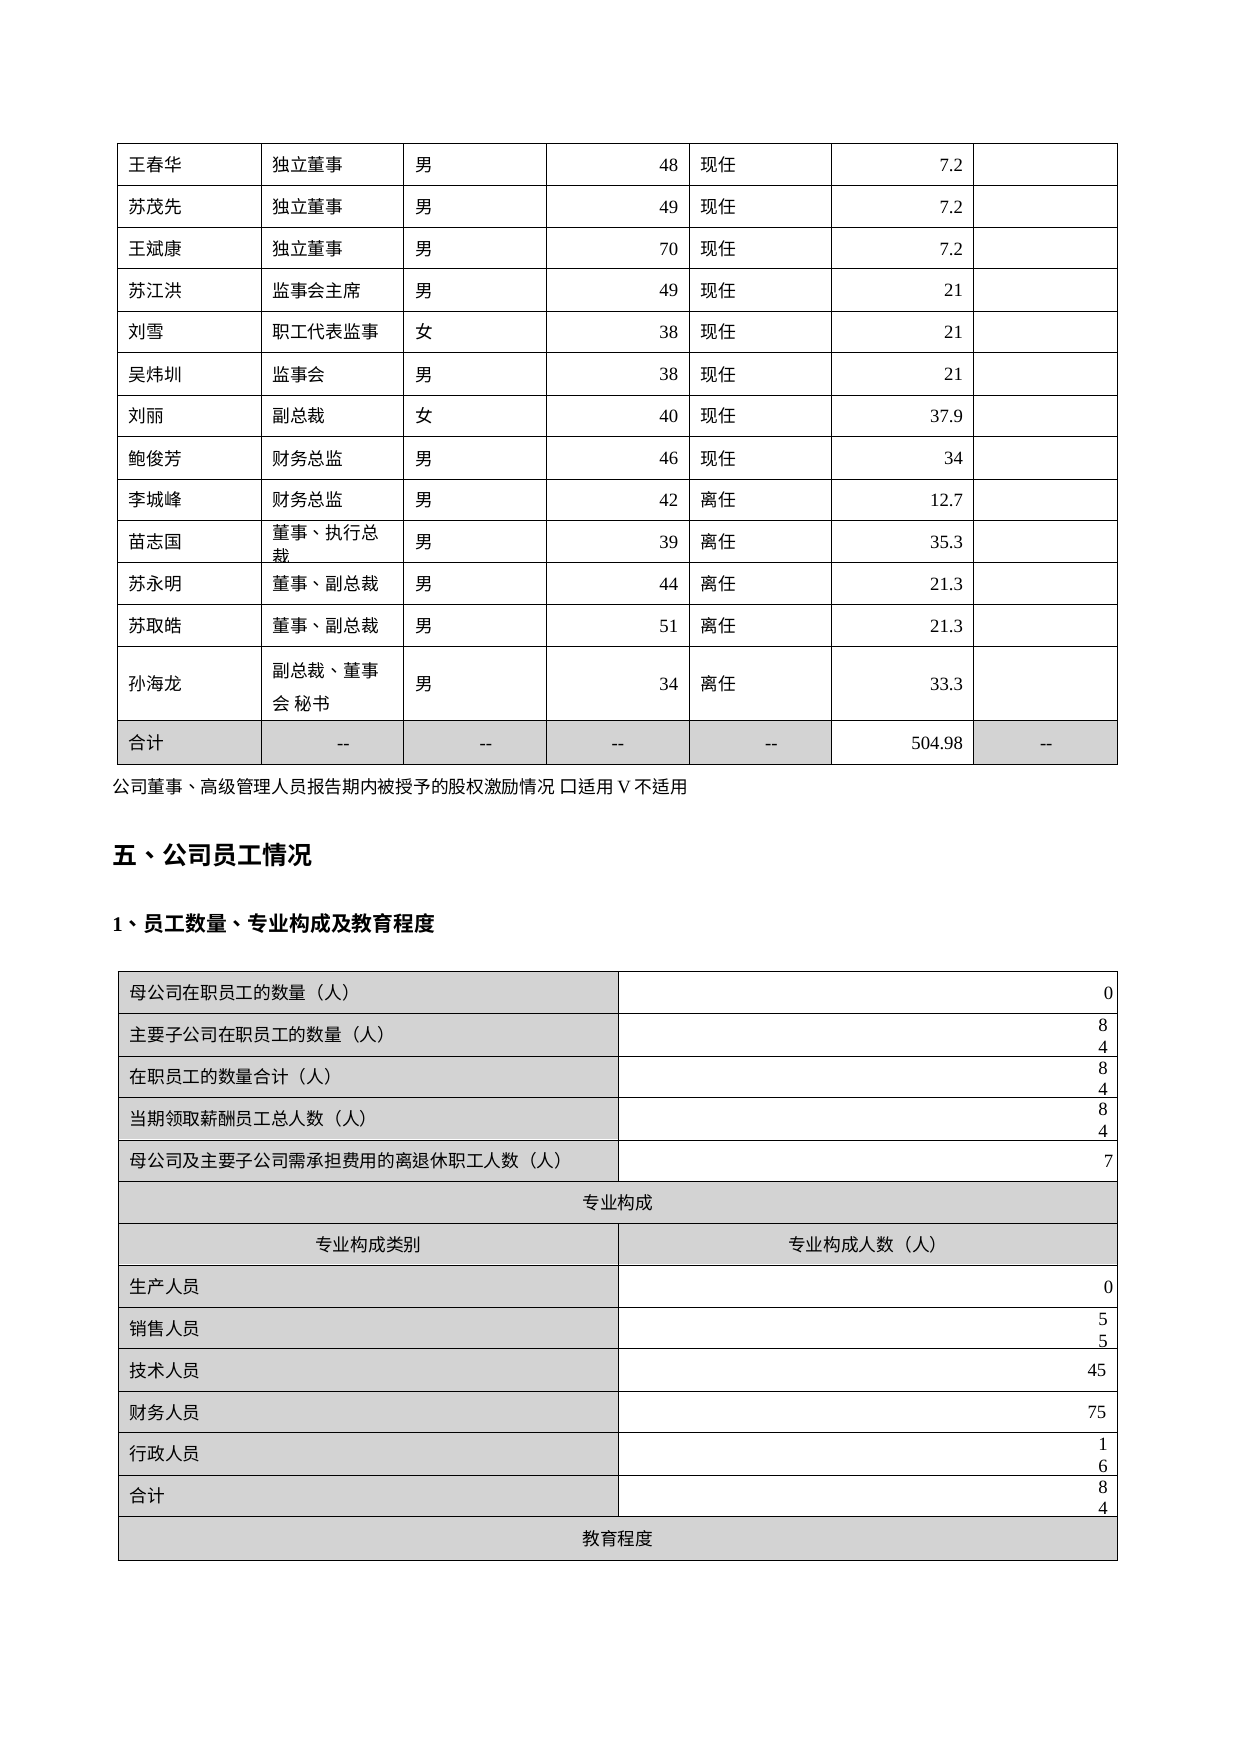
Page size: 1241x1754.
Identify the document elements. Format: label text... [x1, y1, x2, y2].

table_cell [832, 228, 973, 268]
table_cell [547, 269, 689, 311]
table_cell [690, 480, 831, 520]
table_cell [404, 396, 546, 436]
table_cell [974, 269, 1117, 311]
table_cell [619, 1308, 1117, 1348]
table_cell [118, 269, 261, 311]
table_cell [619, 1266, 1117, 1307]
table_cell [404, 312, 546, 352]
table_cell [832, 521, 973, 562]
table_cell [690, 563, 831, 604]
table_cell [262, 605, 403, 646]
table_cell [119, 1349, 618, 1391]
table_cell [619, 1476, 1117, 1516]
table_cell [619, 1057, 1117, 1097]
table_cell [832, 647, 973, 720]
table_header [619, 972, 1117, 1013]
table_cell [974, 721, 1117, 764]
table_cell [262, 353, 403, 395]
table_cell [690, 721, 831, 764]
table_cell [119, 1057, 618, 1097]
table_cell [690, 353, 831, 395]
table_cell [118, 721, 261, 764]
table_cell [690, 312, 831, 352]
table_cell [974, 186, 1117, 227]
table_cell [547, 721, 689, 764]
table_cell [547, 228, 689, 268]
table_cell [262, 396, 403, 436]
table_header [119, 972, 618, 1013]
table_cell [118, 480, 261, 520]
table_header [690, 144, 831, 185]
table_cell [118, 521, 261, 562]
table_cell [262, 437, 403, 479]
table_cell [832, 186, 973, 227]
subtitle 1、员工数量、专业构成及教育程度 [112, 909, 1123, 938]
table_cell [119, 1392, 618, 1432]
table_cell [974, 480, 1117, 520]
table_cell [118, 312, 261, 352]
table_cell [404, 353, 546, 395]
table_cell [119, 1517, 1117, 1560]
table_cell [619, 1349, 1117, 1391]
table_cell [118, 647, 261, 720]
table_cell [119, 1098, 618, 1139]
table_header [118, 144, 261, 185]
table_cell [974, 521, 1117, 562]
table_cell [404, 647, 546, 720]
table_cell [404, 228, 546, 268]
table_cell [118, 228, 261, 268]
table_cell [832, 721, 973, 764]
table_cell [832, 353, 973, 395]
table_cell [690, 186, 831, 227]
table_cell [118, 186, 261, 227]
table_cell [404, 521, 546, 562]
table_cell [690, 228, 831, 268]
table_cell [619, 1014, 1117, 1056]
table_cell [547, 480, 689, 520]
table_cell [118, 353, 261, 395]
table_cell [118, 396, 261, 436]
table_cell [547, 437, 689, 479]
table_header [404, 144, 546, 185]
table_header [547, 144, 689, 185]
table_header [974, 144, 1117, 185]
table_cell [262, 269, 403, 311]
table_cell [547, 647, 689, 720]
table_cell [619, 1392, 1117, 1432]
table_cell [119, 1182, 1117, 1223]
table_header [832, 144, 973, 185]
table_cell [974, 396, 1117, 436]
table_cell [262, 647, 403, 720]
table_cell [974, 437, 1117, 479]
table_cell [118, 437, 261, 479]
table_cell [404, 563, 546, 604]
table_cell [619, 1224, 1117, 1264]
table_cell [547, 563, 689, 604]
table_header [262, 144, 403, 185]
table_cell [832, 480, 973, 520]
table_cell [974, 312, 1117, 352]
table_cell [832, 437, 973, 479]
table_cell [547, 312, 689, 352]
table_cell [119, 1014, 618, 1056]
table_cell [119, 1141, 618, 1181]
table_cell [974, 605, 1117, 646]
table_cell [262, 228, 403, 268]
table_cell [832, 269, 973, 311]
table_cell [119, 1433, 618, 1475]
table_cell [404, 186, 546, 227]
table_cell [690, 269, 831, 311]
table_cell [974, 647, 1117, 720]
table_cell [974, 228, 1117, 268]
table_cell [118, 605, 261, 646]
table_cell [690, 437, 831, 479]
subtitle 五、公司员工情况 [112, 838, 1123, 872]
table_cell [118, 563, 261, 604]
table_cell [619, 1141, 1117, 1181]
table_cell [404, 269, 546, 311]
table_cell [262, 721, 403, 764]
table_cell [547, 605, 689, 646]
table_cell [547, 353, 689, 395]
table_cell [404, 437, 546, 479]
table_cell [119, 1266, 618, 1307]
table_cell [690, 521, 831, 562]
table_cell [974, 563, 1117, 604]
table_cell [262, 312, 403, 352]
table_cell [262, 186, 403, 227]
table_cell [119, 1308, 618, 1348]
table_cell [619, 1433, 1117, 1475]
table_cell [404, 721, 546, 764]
text 公司董事、高级管理人员报告期内被授予的股权激励情况 口适用V不适用 [112, 765, 1123, 800]
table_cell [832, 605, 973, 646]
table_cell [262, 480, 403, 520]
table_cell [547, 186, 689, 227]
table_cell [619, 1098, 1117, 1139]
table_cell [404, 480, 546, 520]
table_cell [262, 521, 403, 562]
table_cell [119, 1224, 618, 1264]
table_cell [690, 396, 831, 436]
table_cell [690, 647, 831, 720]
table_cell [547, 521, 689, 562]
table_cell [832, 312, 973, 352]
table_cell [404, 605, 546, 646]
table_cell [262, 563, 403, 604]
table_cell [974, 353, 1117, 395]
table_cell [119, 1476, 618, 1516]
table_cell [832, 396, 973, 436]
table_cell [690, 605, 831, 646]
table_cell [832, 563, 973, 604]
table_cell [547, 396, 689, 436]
